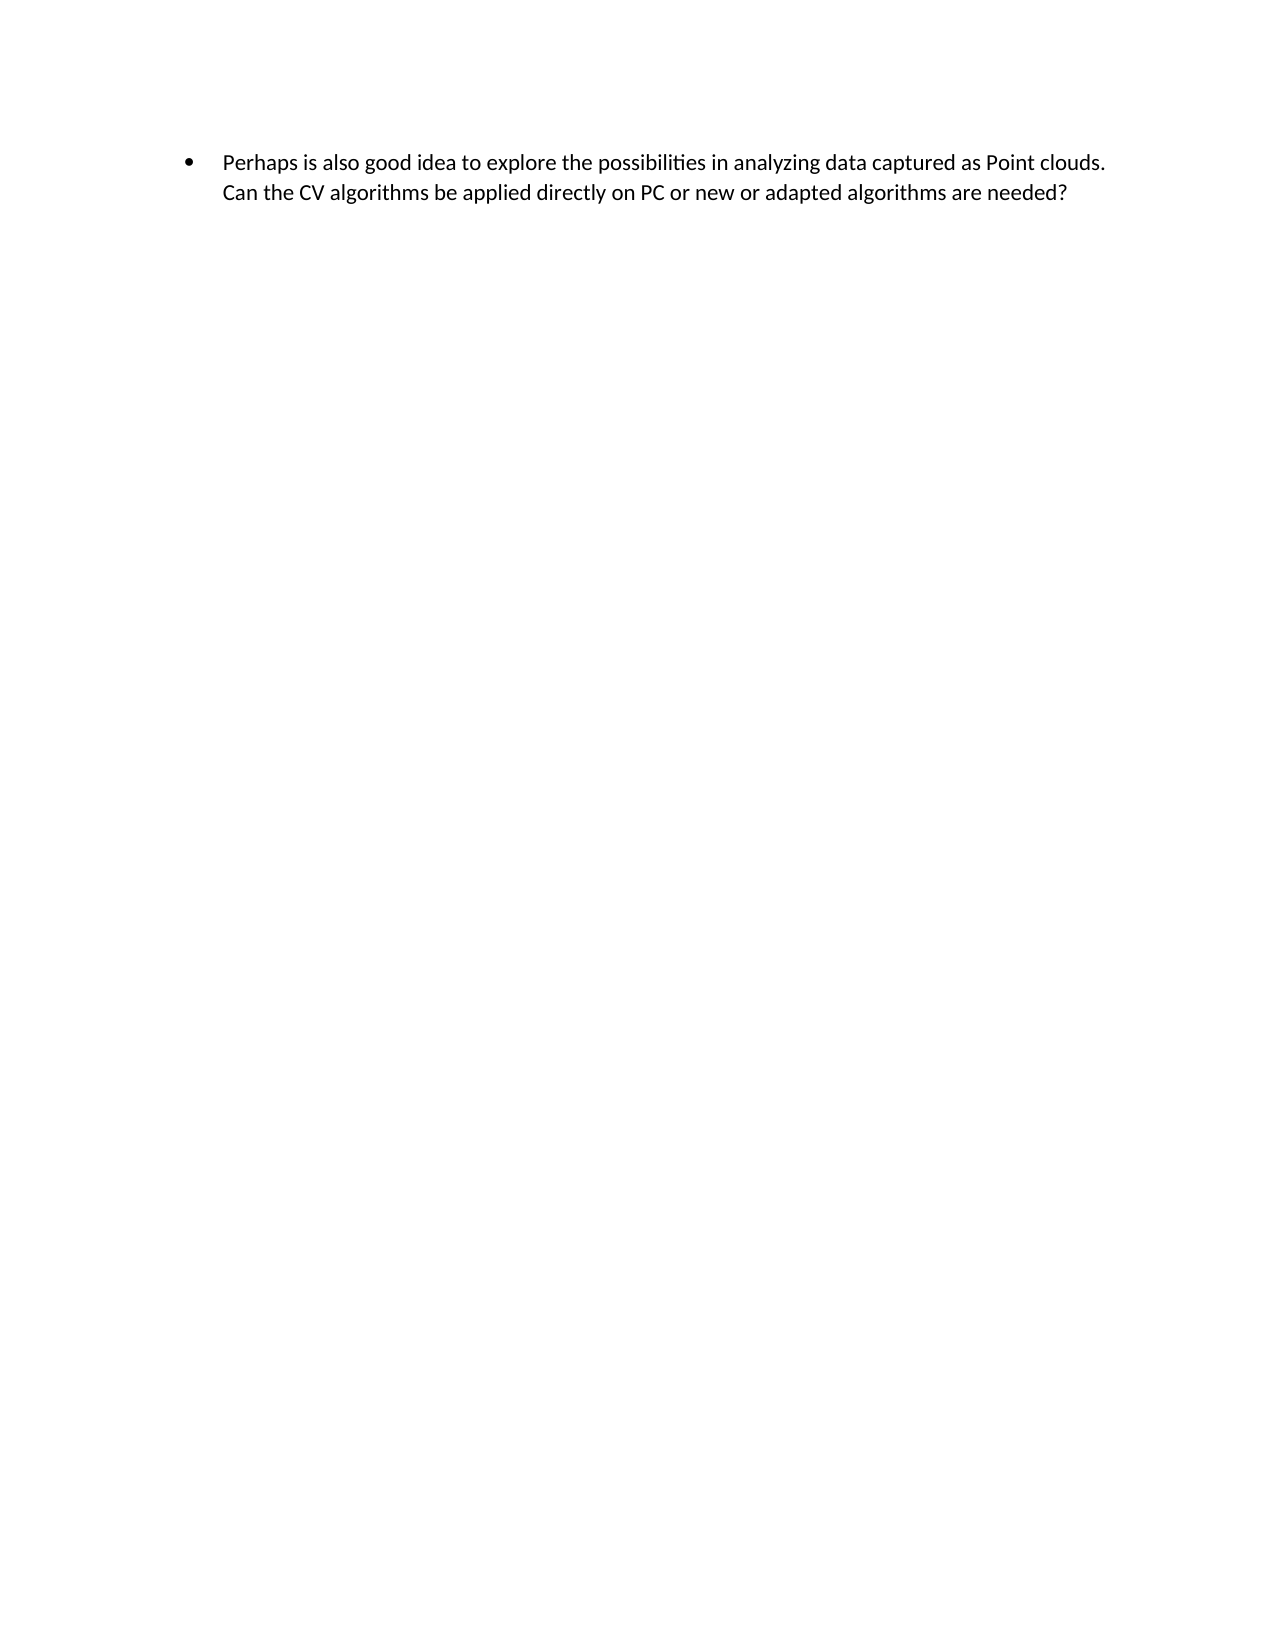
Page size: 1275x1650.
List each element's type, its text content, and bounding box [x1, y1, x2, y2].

list Perhaps is also good idea to explore the possibilities in analyzing data captured as Point clouds. Can the CV algorithms be applied directly on PC or new or adapted algorithms are needed? [185, 148, 1127, 206]
